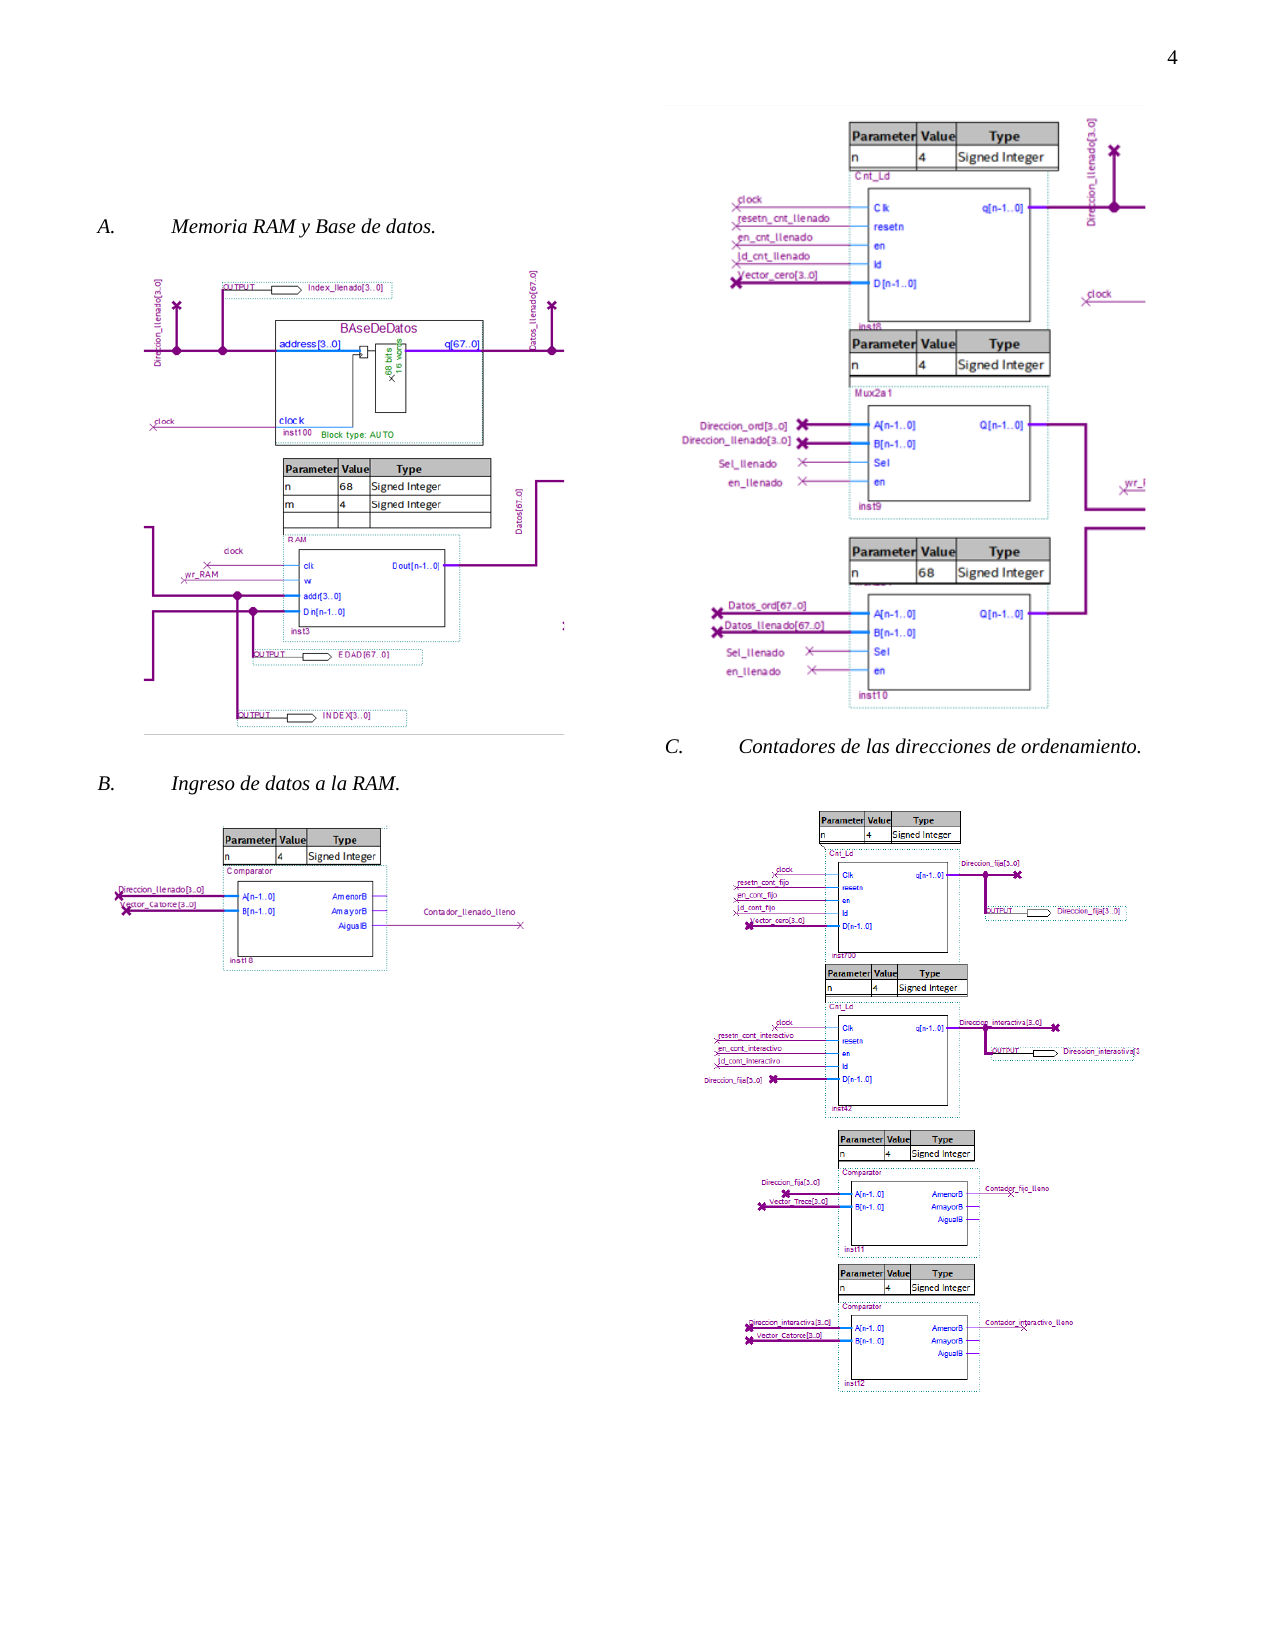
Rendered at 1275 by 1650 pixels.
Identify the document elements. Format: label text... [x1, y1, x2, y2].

picture [702, 788, 1140, 1396]
subtitle Contadores de las direcciones de ordenamiento. [664, 734, 1177, 758]
subtitle Ingreso de datos a la RAM. [97, 771, 611, 795]
subtitle Memoria RAM y Base de datos. [97, 214, 611, 238]
